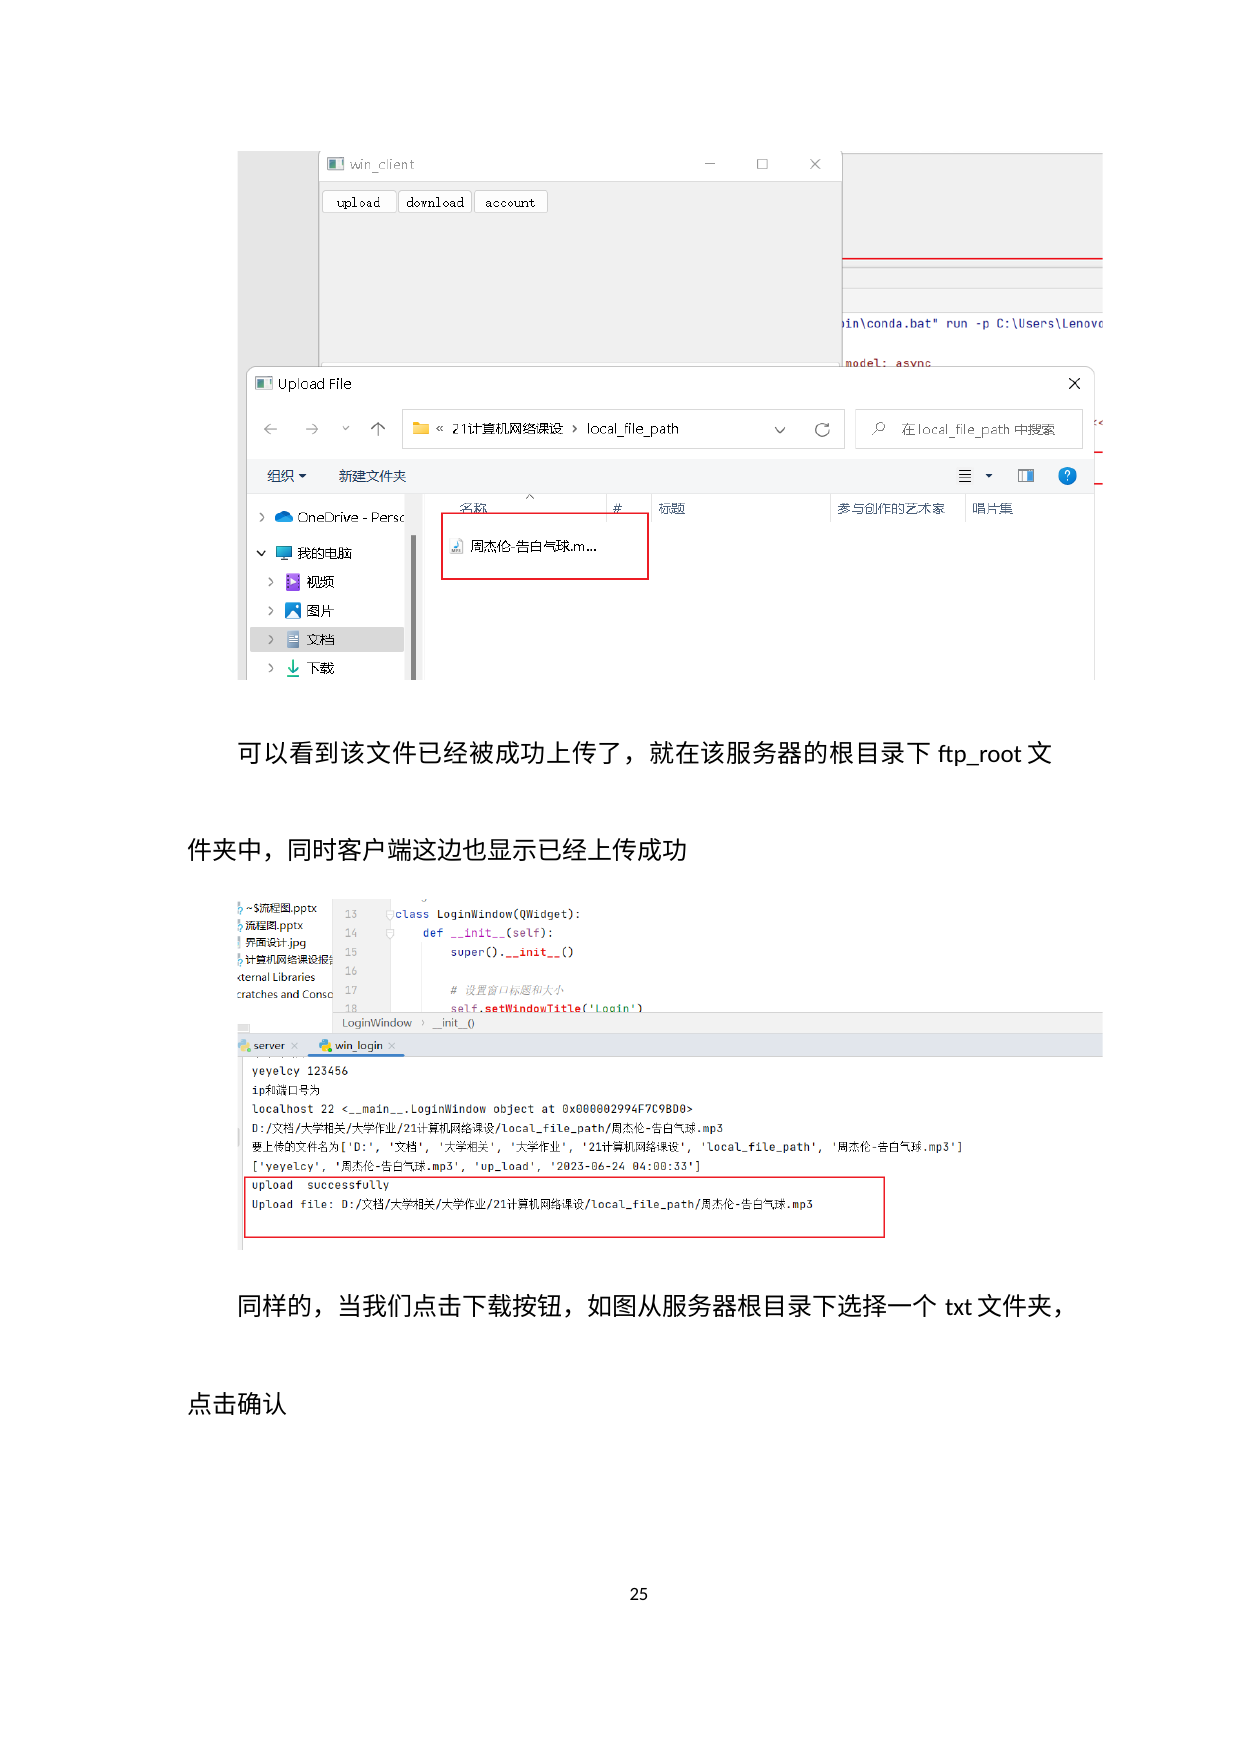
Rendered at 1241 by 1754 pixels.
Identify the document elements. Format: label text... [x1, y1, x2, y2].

text 可以看到该文件已经被成功上传了，就在该服务器的根目录下ftp_root文件夹中，同时客户端这边也显示已经上传成功 [187, 719, 1053, 881]
picture [237, 899, 1103, 1250]
text 同样的，当我们点击下载按钮，如图从服务器根目录下选择一个txt文件夹，点击确认 [187, 1272, 1053, 1435]
picture [237, 151, 1103, 680]
